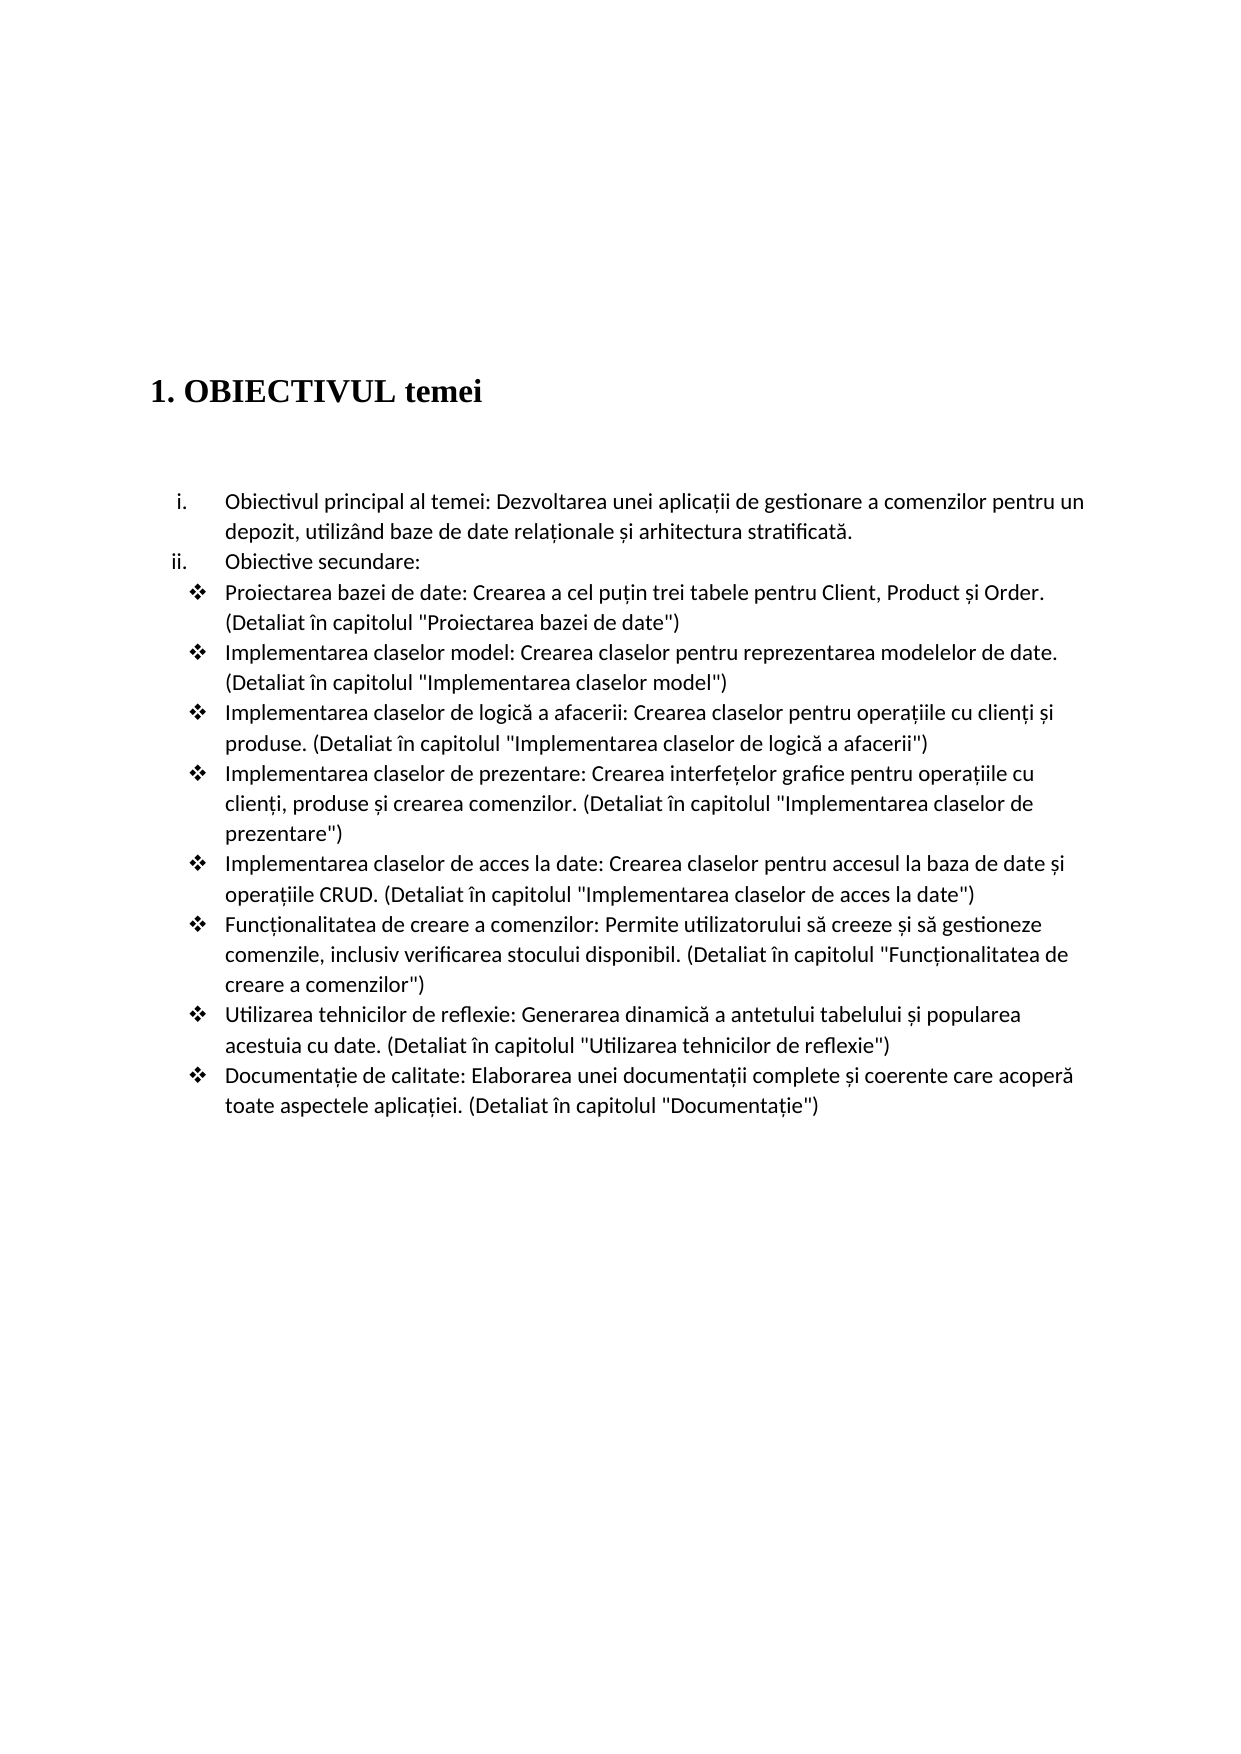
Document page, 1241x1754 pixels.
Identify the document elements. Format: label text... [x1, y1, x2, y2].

list Implementarea claselor de logică a afacerii: Crearea claselor pentru operațiile cu clienți și produse. (Detaliat în capitolul "Implementarea claselor de logică a afacerii") [187, 698, 1090, 757]
list Obiectivul principal al temei: Dezvoltarea unei aplicații de gestionare a comenzilor pentru un depozit, utilizând baze de date relaționale și arhitectura stratificată. [187, 487, 1090, 545]
list Utilizarea tehnicilor de reflexie: Generarea dinamică a antetului tabelului și popularea acestuia cu date. (Detaliat în capitolul "Utilizarea tehnicilor de reflexie") [187, 1001, 1090, 1059]
list Implementarea claselor de prezentare: Crearea interfețelor grafice pentru operațiile cu clienți, produse și crearea comenzilor. (Detaliat în capitolul "Implementarea claselor de prezentare") [187, 759, 1090, 847]
list Proiectarea bazei de date: Crearea a cel puțin trei tabele pentru Client, Product și Order. (Detaliat în capitolul "Proiectarea bazei de date") [187, 578, 1090, 636]
list Documentație de calitate: Elaborarea unei documentații complete și coerente care acoperă toate aspectele aplicației. (Detaliat în capitolul "Documentație") [187, 1061, 1090, 1119]
list Obiective secundare: [187, 547, 1090, 575]
list Implementarea claselor de acces la date: Crearea claselor pentru accesul la baza de date și operațiile CRUD. (Detaliat în capitolul "Implementarea claselor de acces la date") [187, 849, 1090, 908]
list Implementarea claselor model: Crearea claselor pentru reprezentarea modelelor de date. (Detaliat în capitolul "Implementarea claselor model") [187, 638, 1090, 696]
text 1. OBIECTIVUL temei [150, 371, 1090, 409]
list Funcționalitatea de creare a comenzilor: Permite utilizatorului să creeze și să gestioneze comenzile, inclusiv verificarea stocului disponibil. (Detaliat în capitolul "Funcționalitatea de creare a comenzilor") [187, 910, 1090, 998]
